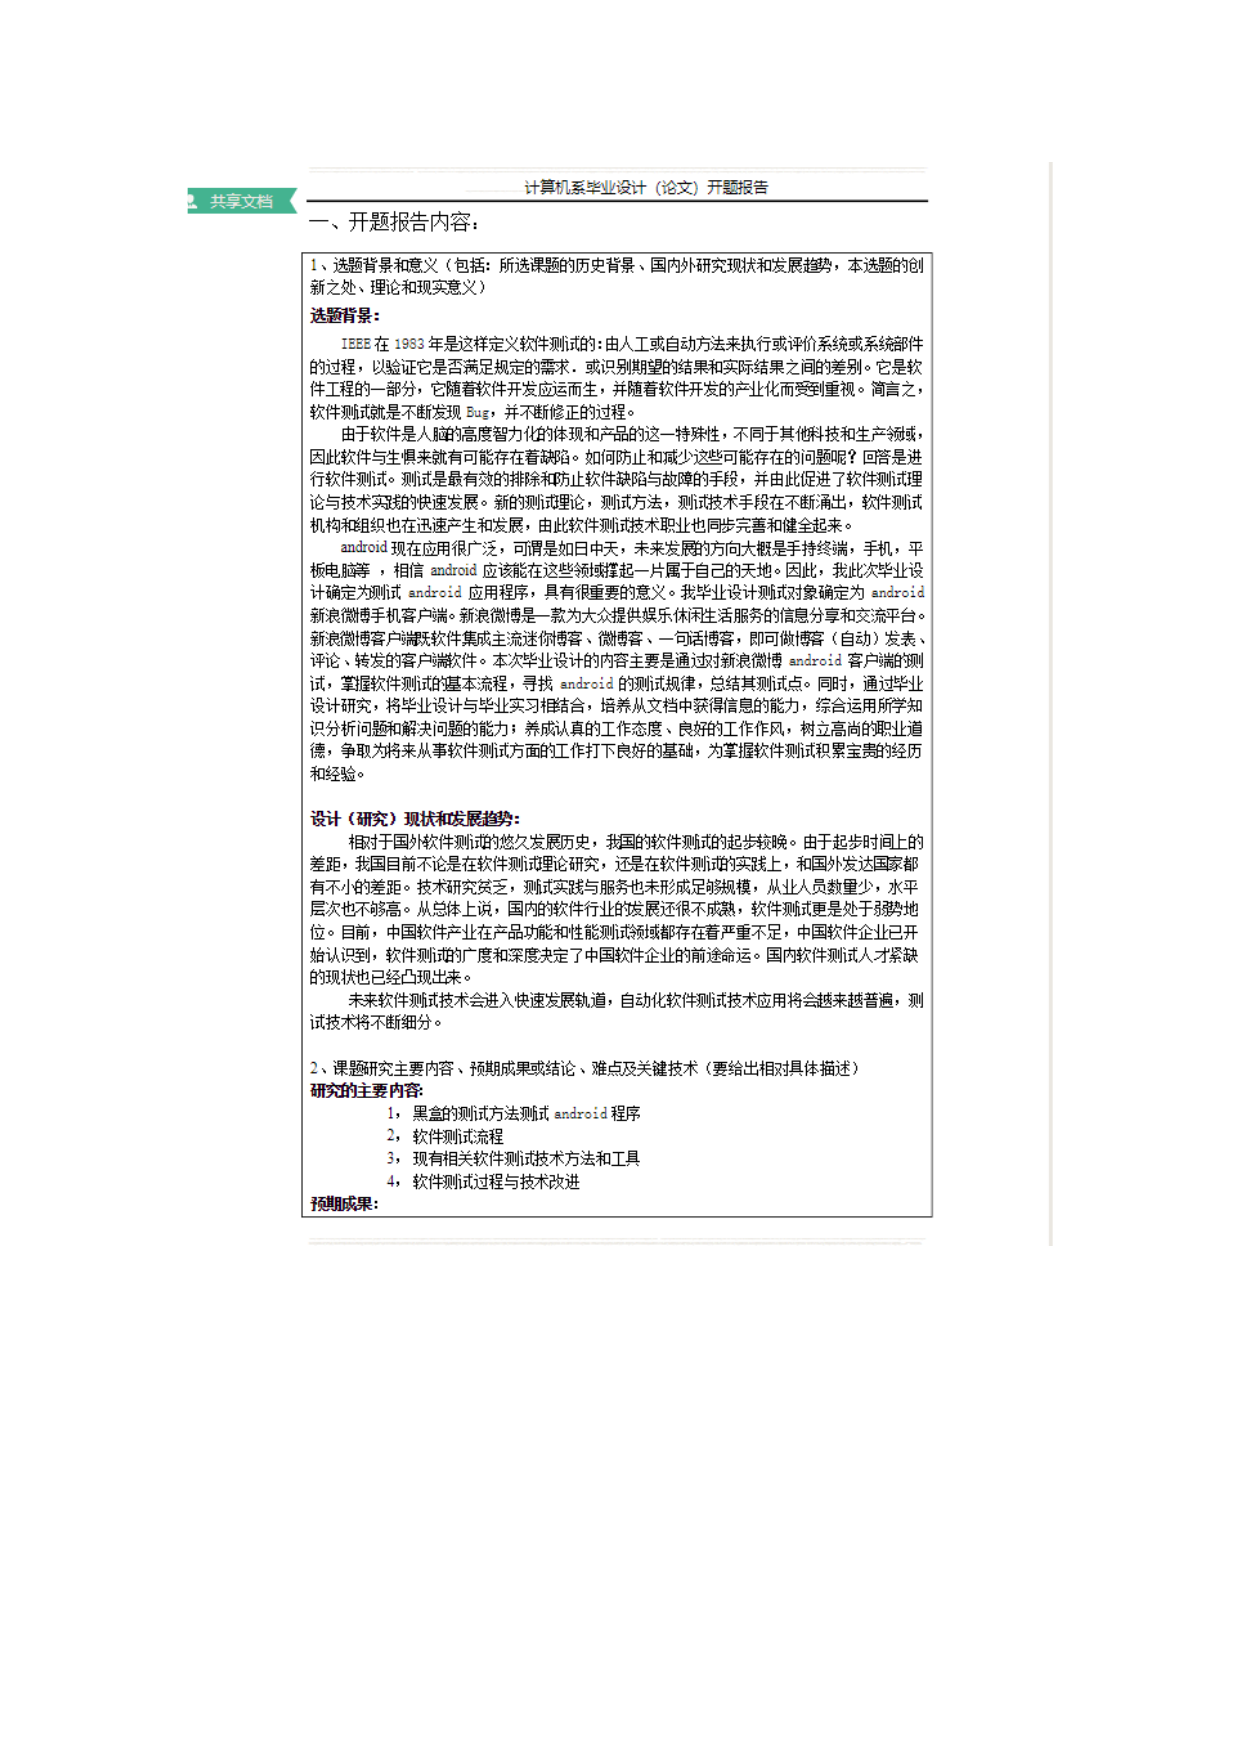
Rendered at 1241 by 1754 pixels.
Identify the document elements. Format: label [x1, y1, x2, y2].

picture [187, 162, 1053, 1246]
